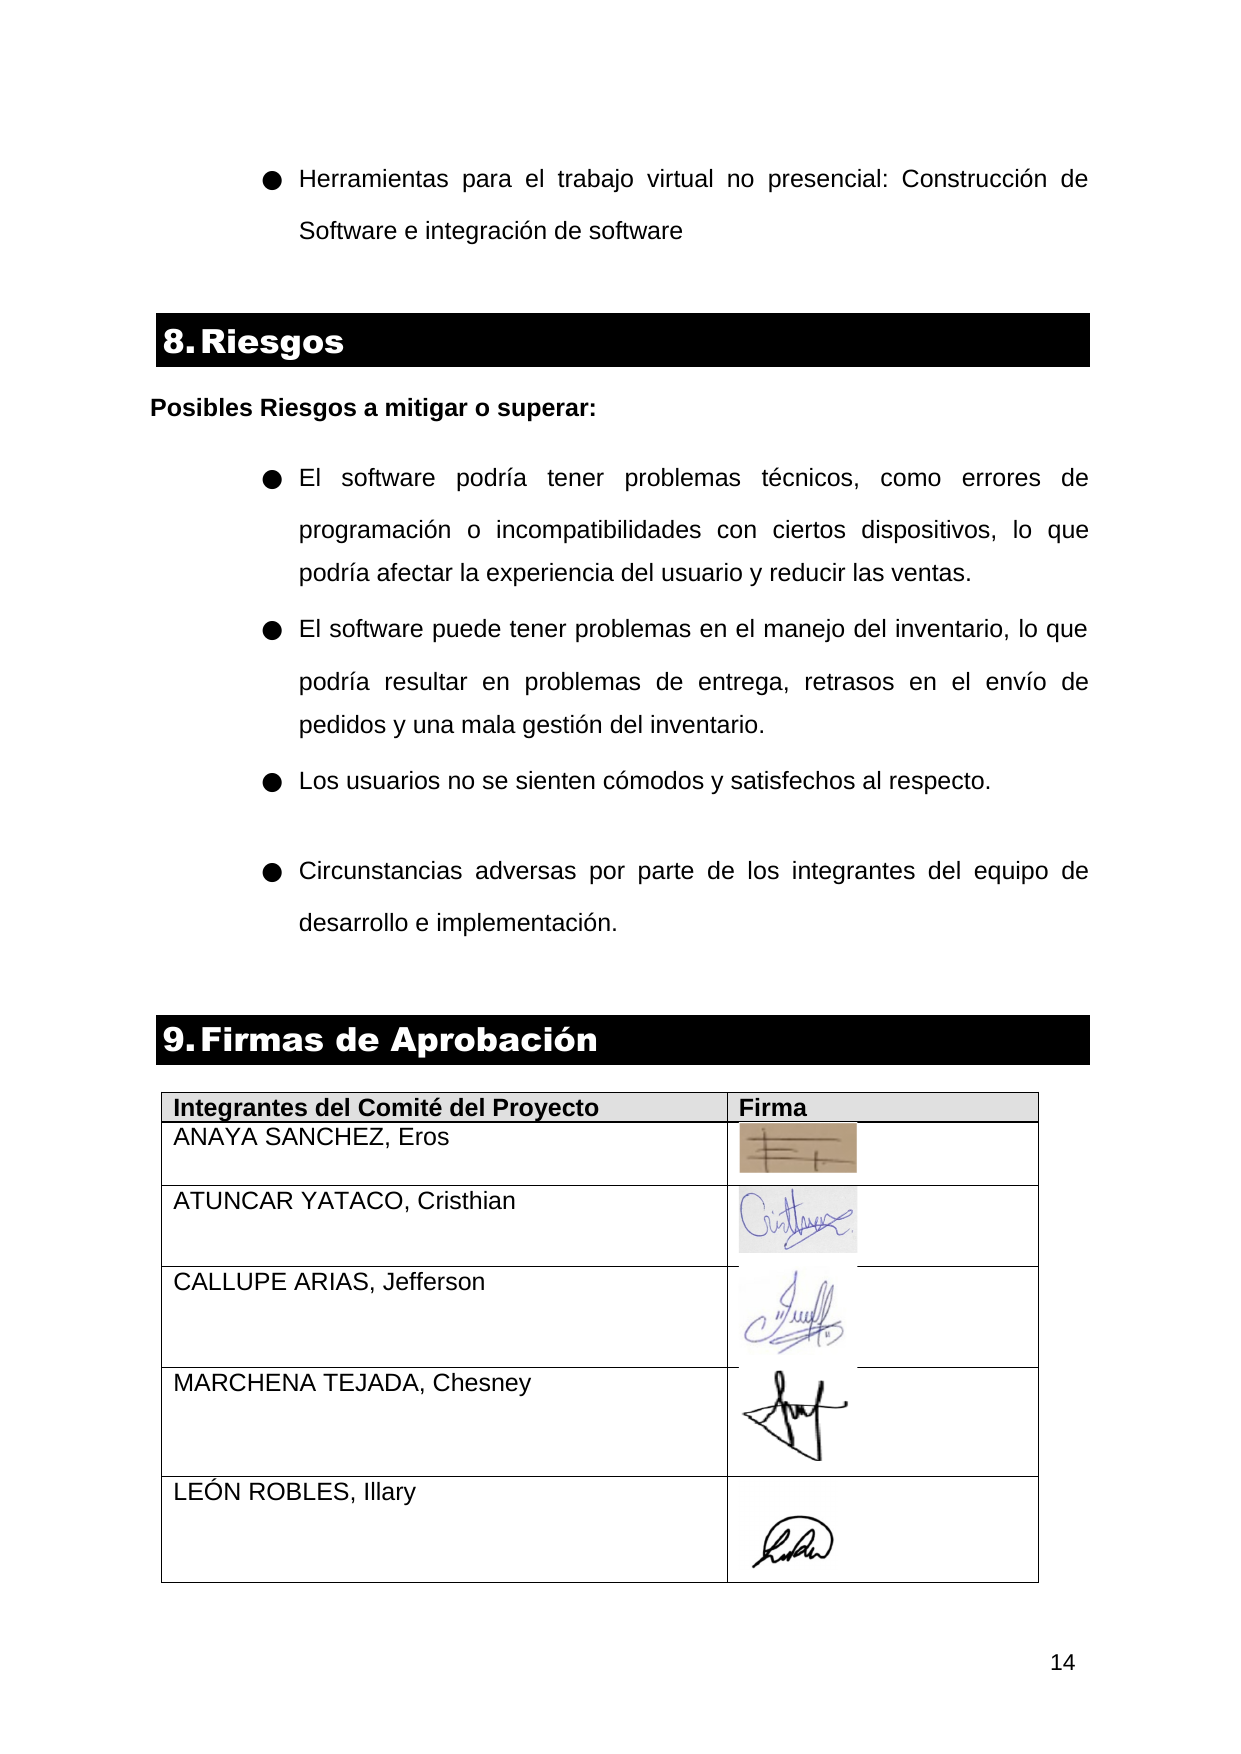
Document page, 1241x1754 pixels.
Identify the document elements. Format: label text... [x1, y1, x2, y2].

text Posibles Riesgos a mitigar o superar: [150, 393, 1090, 422]
list El software podría tener problemas técnicos, como errores de programación o incompatibilidades con ciertos dispositivos, lo que podría afectar la experiencia del usuario y reducir las ventas. [261, 449, 1090, 587]
table_cell [728, 1123, 1038, 1185]
subtitle Firmas de Aprobación [156, 1015, 1090, 1065]
table_cell [728, 1186, 1038, 1266]
picture [738, 1477, 838, 1570]
table_cell [728, 1267, 1038, 1367]
table_header Integrantes del Comité del Proyecto [162, 1093, 727, 1121]
table_cell LEÓN ROBLES, Illary [162, 1477, 727, 1582]
list El software puede tener problemas en el manejo del inventario, lo que podría resultar en problemas de entrega, retrasos en el envío de pedidos y una mala gestión del inventario. [261, 601, 1090, 738]
picture [738, 1367, 858, 1464]
table_cell MARCHENA TEJADA, Chesney [162, 1368, 727, 1476]
table_header Firma [728, 1093, 1038, 1121]
picture [738, 1266, 858, 1355]
table_cell [728, 1477, 1038, 1582]
picture [738, 1186, 858, 1253]
list Los usuarios no se sienten cómodos y satisfechos al respecto. [261, 753, 1090, 804]
list Herramientas para el trabajo virtual no presencial: Construcción de Software e integración de software [261, 150, 1090, 244]
subtitle Riesgos [156, 313, 1090, 367]
list Circunstancias adversas por parte de los integrantes del equipo de desarrollo e implementación. [261, 842, 1090, 937]
table_cell [728, 1368, 1038, 1476]
table_cell CALLUPE ARIAS, Jefferson [162, 1267, 727, 1367]
table_cell ANAYA SANCHEZ, Eros [162, 1123, 727, 1185]
picture [738, 1122, 858, 1173]
table_cell ATUNCAR YATACO, Cristhian [162, 1186, 727, 1266]
